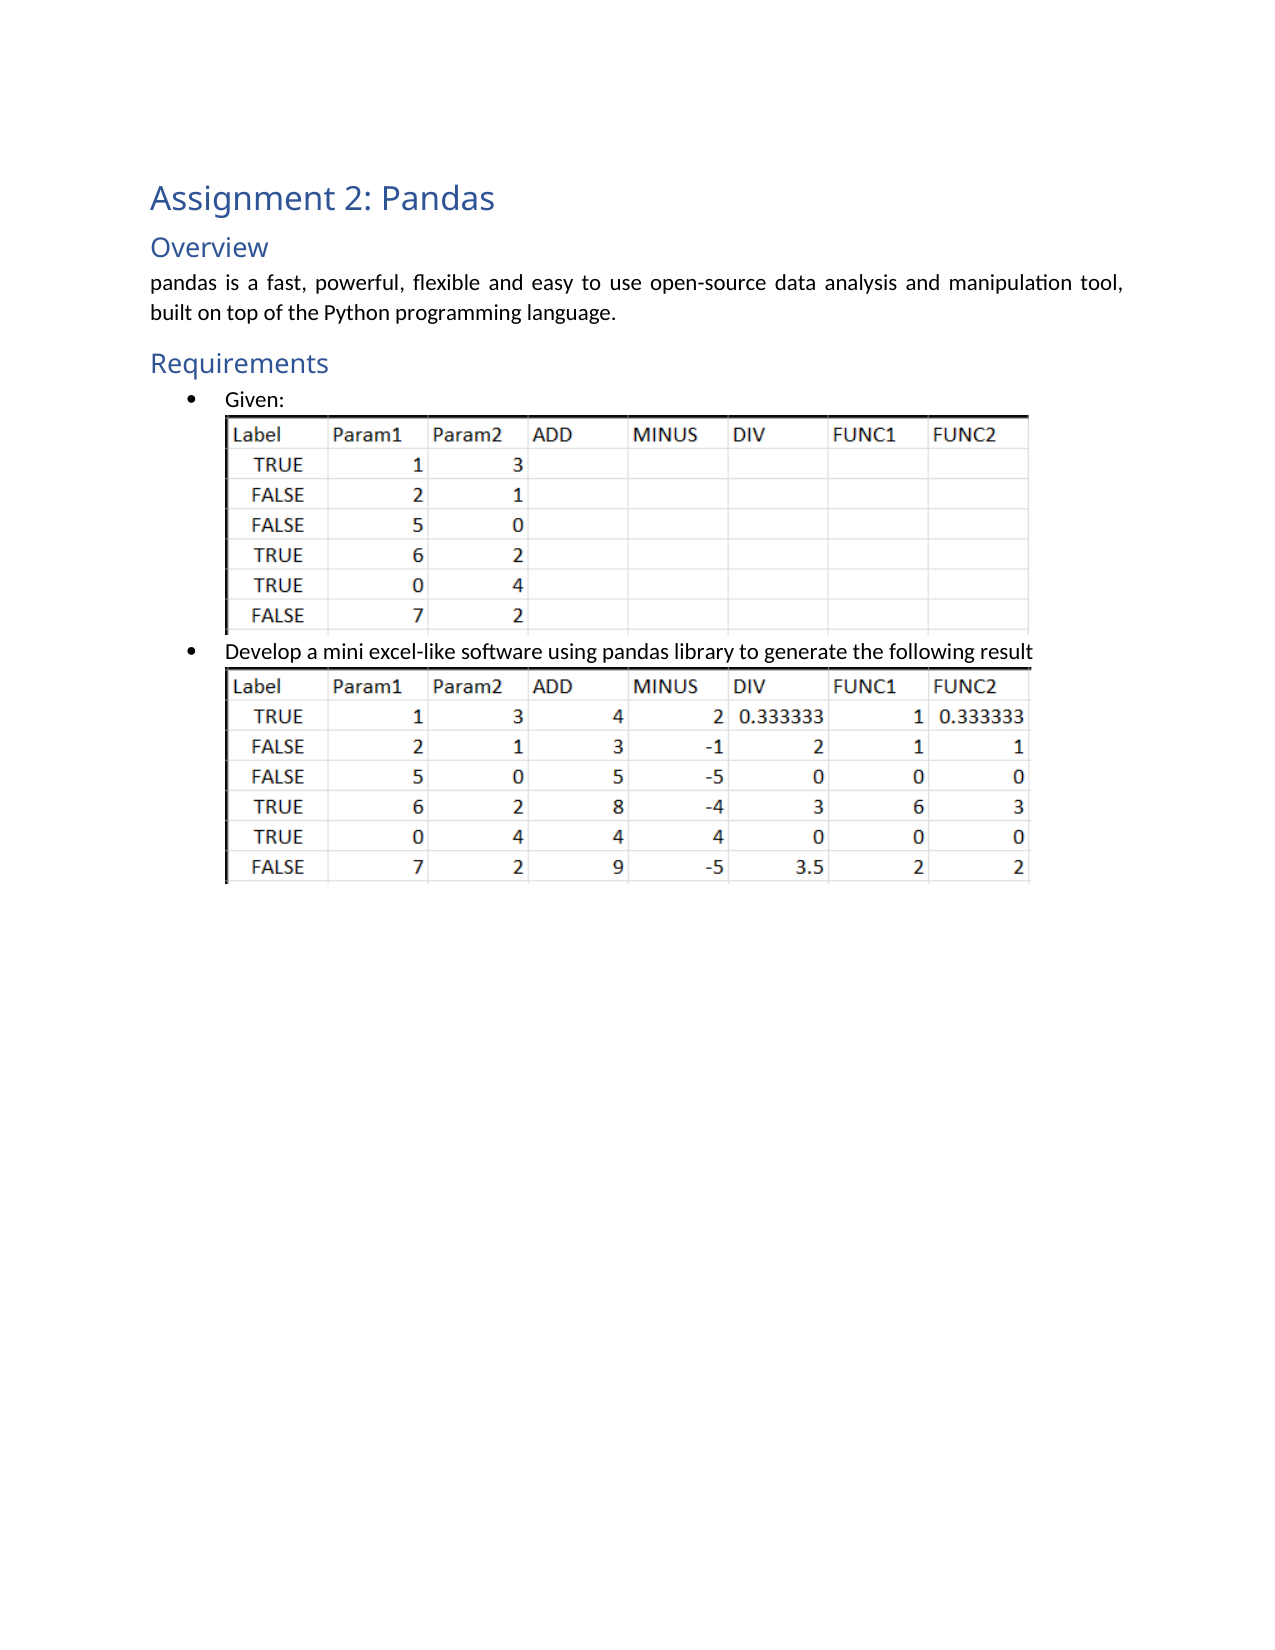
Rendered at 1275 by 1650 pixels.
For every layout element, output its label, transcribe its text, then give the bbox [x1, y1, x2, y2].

subtitle Assignment 2: Pandas [150, 175, 1125, 220]
text pandas is a fast, powerful, flexible and easy to use open-source data analysis and manipulation tool, built on top of the Python programming language. [150, 268, 1125, 326]
subtitle Overview [150, 228, 1125, 265]
subtitle Requirements [150, 345, 1125, 382]
picture [225, 667, 1032, 884]
list Given: [187, 385, 1125, 413]
picture [225, 415, 1029, 635]
list Develop a mini excel-like software using pandas library to generate the following result [187, 637, 1125, 665]
